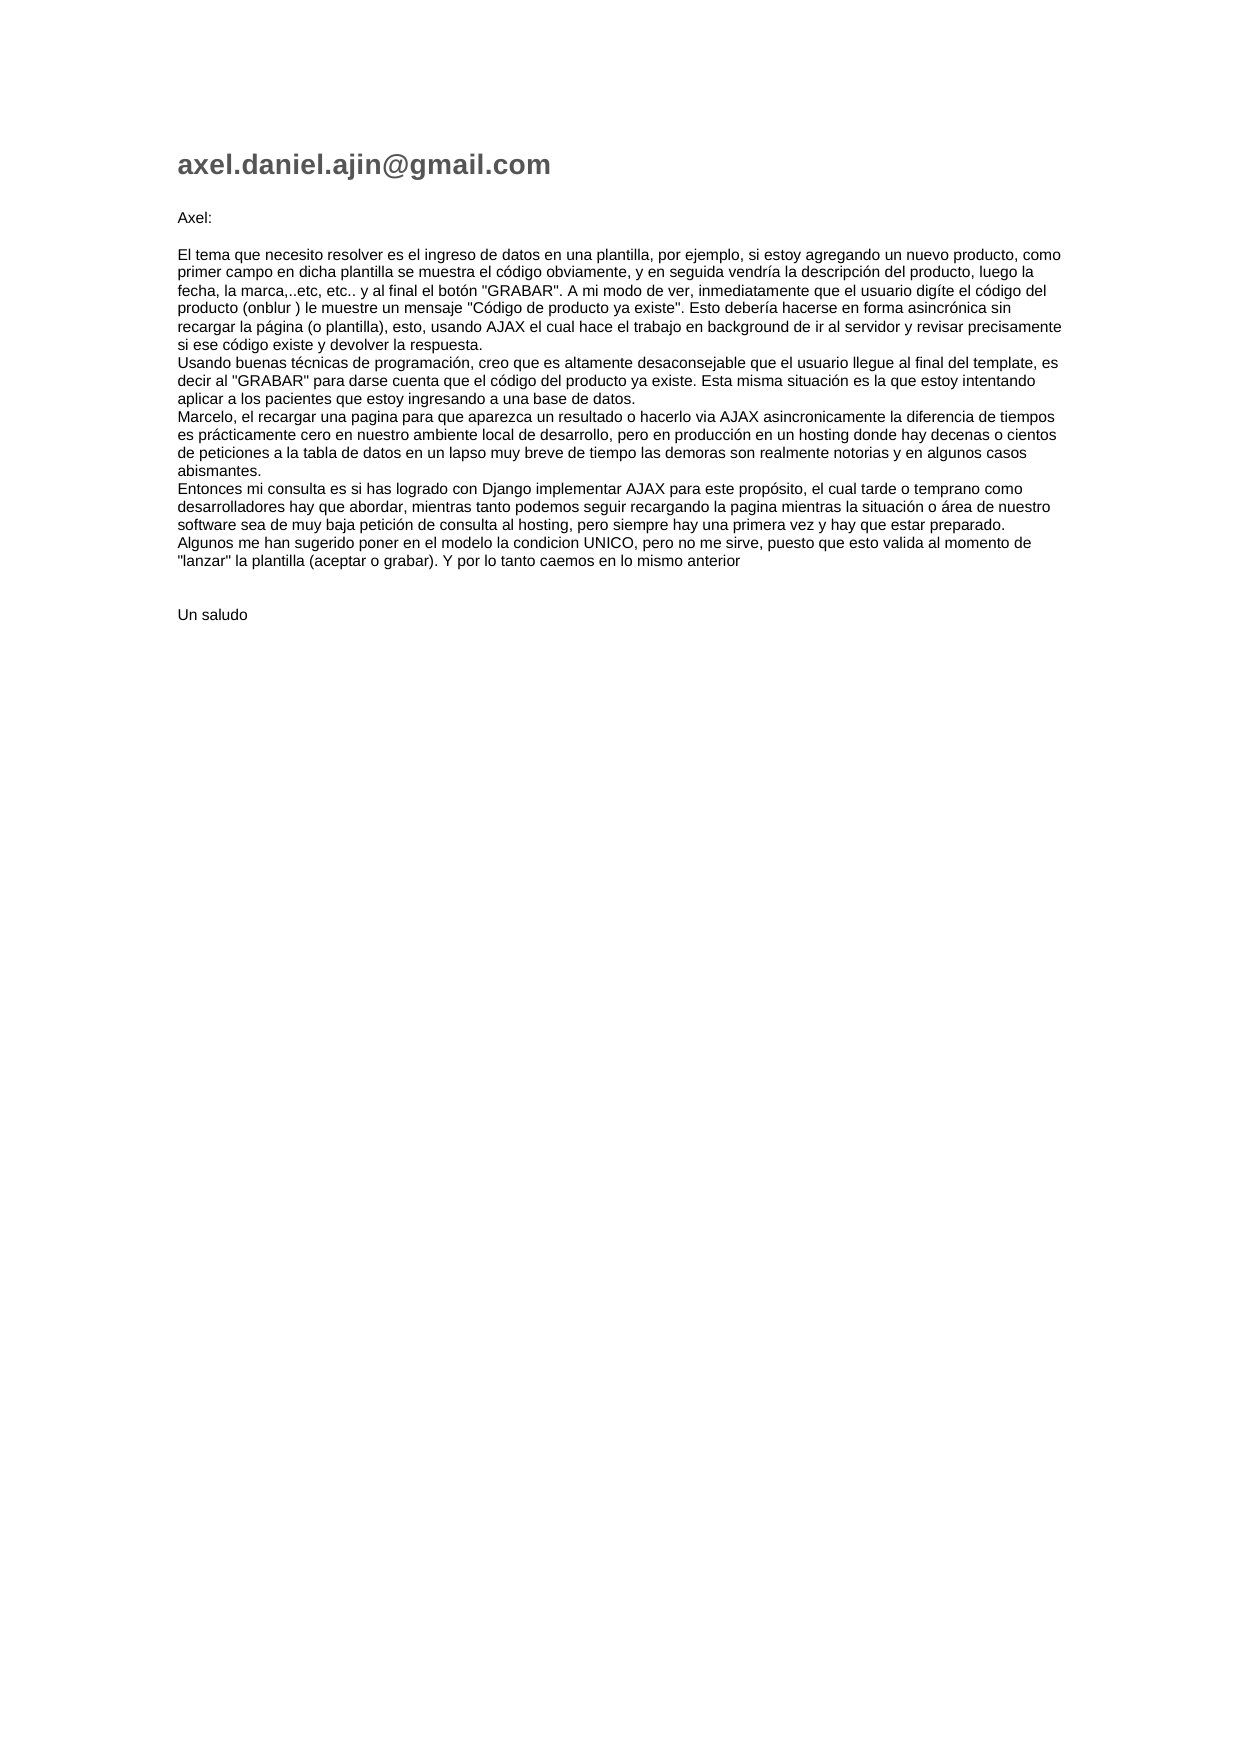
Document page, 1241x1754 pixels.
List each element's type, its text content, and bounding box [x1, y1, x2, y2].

text Marcelo, el recargar una pagina para que aparezca un resultado o hacerlo via AJAX asincronicamente la diferencia de tiempos es prácticamente cero en nuestro ambiente local de desarrollo, pero en producción en un hosting donde hay decenas o cientos de peticiones a la tabla de datos en un lapso muy breve de tiempo las demoras son realmente notorias y en algunos casos abismantes. [177, 407, 1063, 479]
text Algunos me han sugerido poner en el modelo la condicion UNICO, pero no me sirve, puesto que esto valida al momento de "lanzar" la plantilla (aceptar o grabar). Y por lo tanto caemos en lo mismo anterior [177, 533, 1063, 569]
text El tema que necesito resolver es el ingreso de datos en una plantilla, por ejemplo, si estoy agregando un nuevo producto, como primer campo en dicha plantilla se muestra el código obviamente, y en seguida vendría la descripción del producto, luego la fecha, la marca,..etc, etc.. y al final el botón "GRABAR". A mi modo de ver, inmediatamente que el usuario digíte el código del producto (onblur ) le muestre un mensaje "Código de producto ya existe". Esto debería hacerse en forma asincrónica sin recargar la página (o plantilla), esto, usando AJAX el cual hace el trabajo en background de ir al servidor y revisar precisamente si ese código existe y devolver la respuesta. [177, 245, 1063, 353]
text axel.daniel.ajin@gmail.com [177, 148, 1063, 180]
text Un saludo [177, 606, 1063, 624]
text Entonces mi consulta es si has logrado con Django implementar AJAX para este propósito, el cual tarde o temprano como desarrolladores hay que abordar, mientras tanto podemos seguir recargando la pagina mientras la situación o área de nuestro software sea de muy baja petición de consulta al hosting, pero siempre hay una primera vez y hay que estar preparado. [177, 479, 1063, 533]
text Usando buenas técnicas de programación, creo que es altamente desaconsejable que el usuario llegue al final del template, es decir al "GRABAR" para darse cuenta que el código del producto ya existe. Esta misma situación es la que estoy intentando aplicar a los pacientes que estoy ingresando a una base de datos. [177, 353, 1063, 407]
text Axel: [177, 209, 1063, 227]
